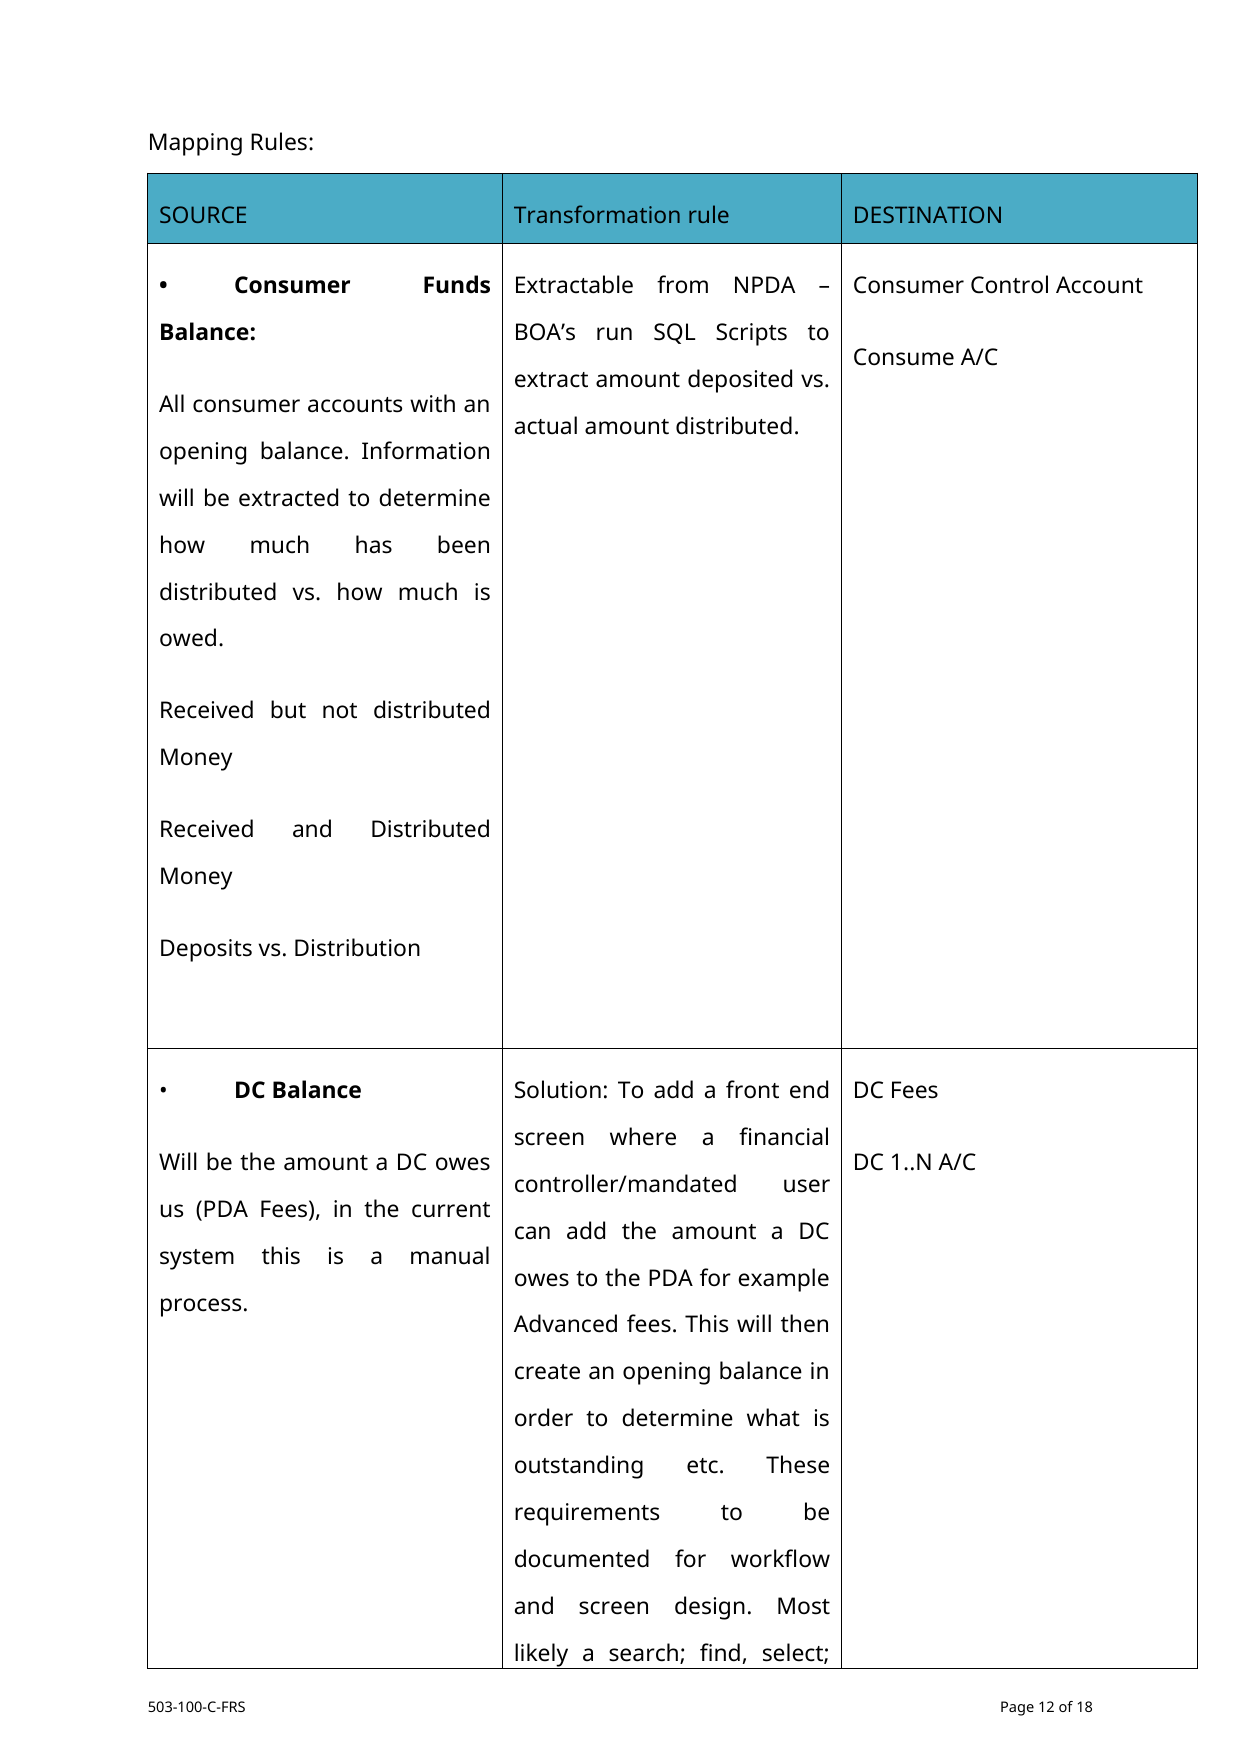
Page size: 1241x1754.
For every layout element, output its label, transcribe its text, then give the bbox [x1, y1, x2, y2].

table_header Transformation rule [503, 174, 841, 243]
table_cell Extractable from NPDA – BOA’s run SQL Scripts to extract amount deposited vs. actual amount distributed. [503, 244, 841, 1048]
table_header SOURCE [148, 174, 502, 243]
table_cell • Consumer Funds Balance: All consumer accounts with an opening balance. Information will be extracted to determine how much has been distributed vs. how much is owed. Received but not distributed Money Received and Distributed Money Deposits vs. Distribution [148, 244, 502, 1048]
table_cell Consumer Control Account Consume A/C [842, 244, 1197, 1048]
text Mapping Rules: [148, 126, 1092, 157]
table_header DESTINATION [842, 174, 1197, 243]
table_cell DC Fees DC 1..N A/C [842, 1049, 1197, 1668]
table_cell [503, 1049, 841, 1668]
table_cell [148, 1049, 502, 1668]
